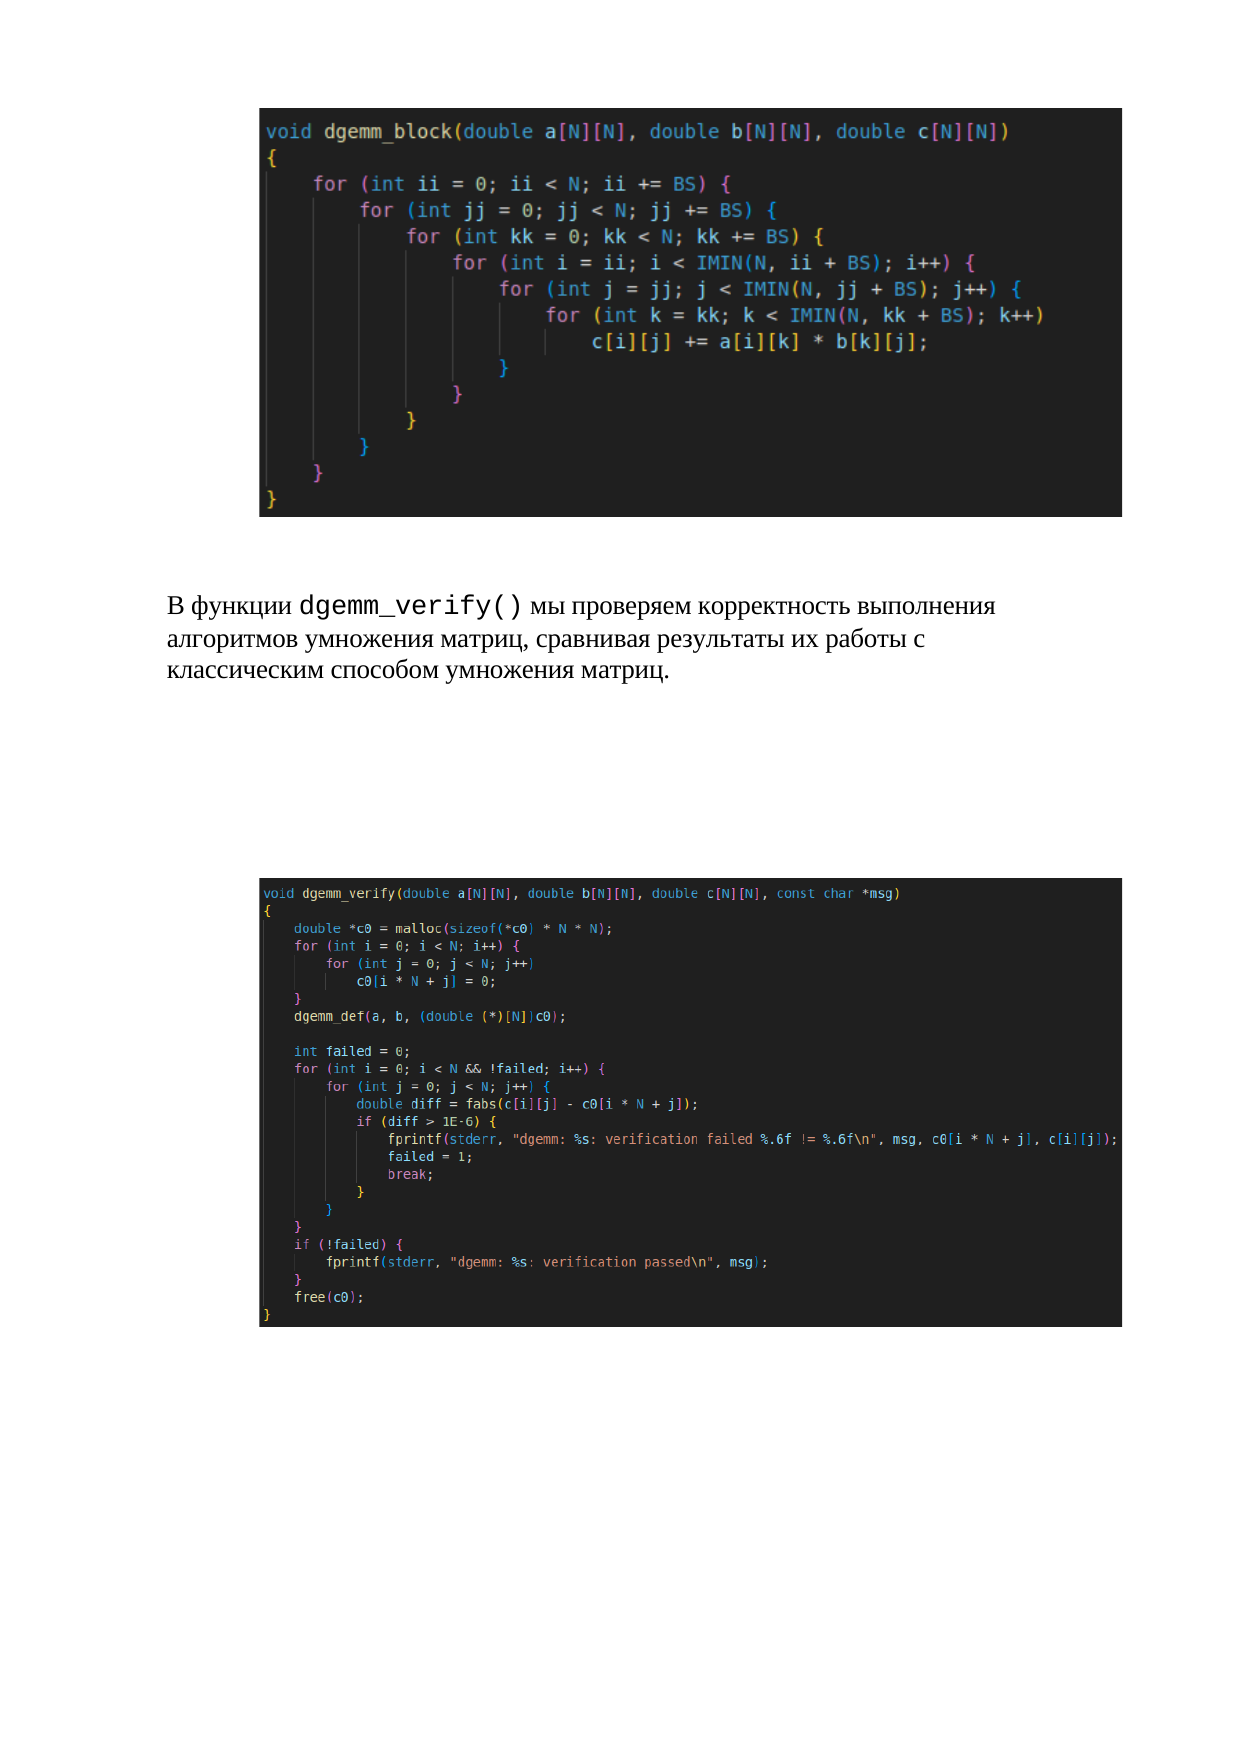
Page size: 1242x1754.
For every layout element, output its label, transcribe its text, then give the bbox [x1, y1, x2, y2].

picture [259, 878, 1123, 1327]
picture [259, 108, 1123, 517]
text В функции dgemm_verify() мы проверяем корректность выполнения алгоритмов умножения матриц, сравнивая результаты их работы с классическим способом умножения матриц. [167, 589, 1029, 684]
